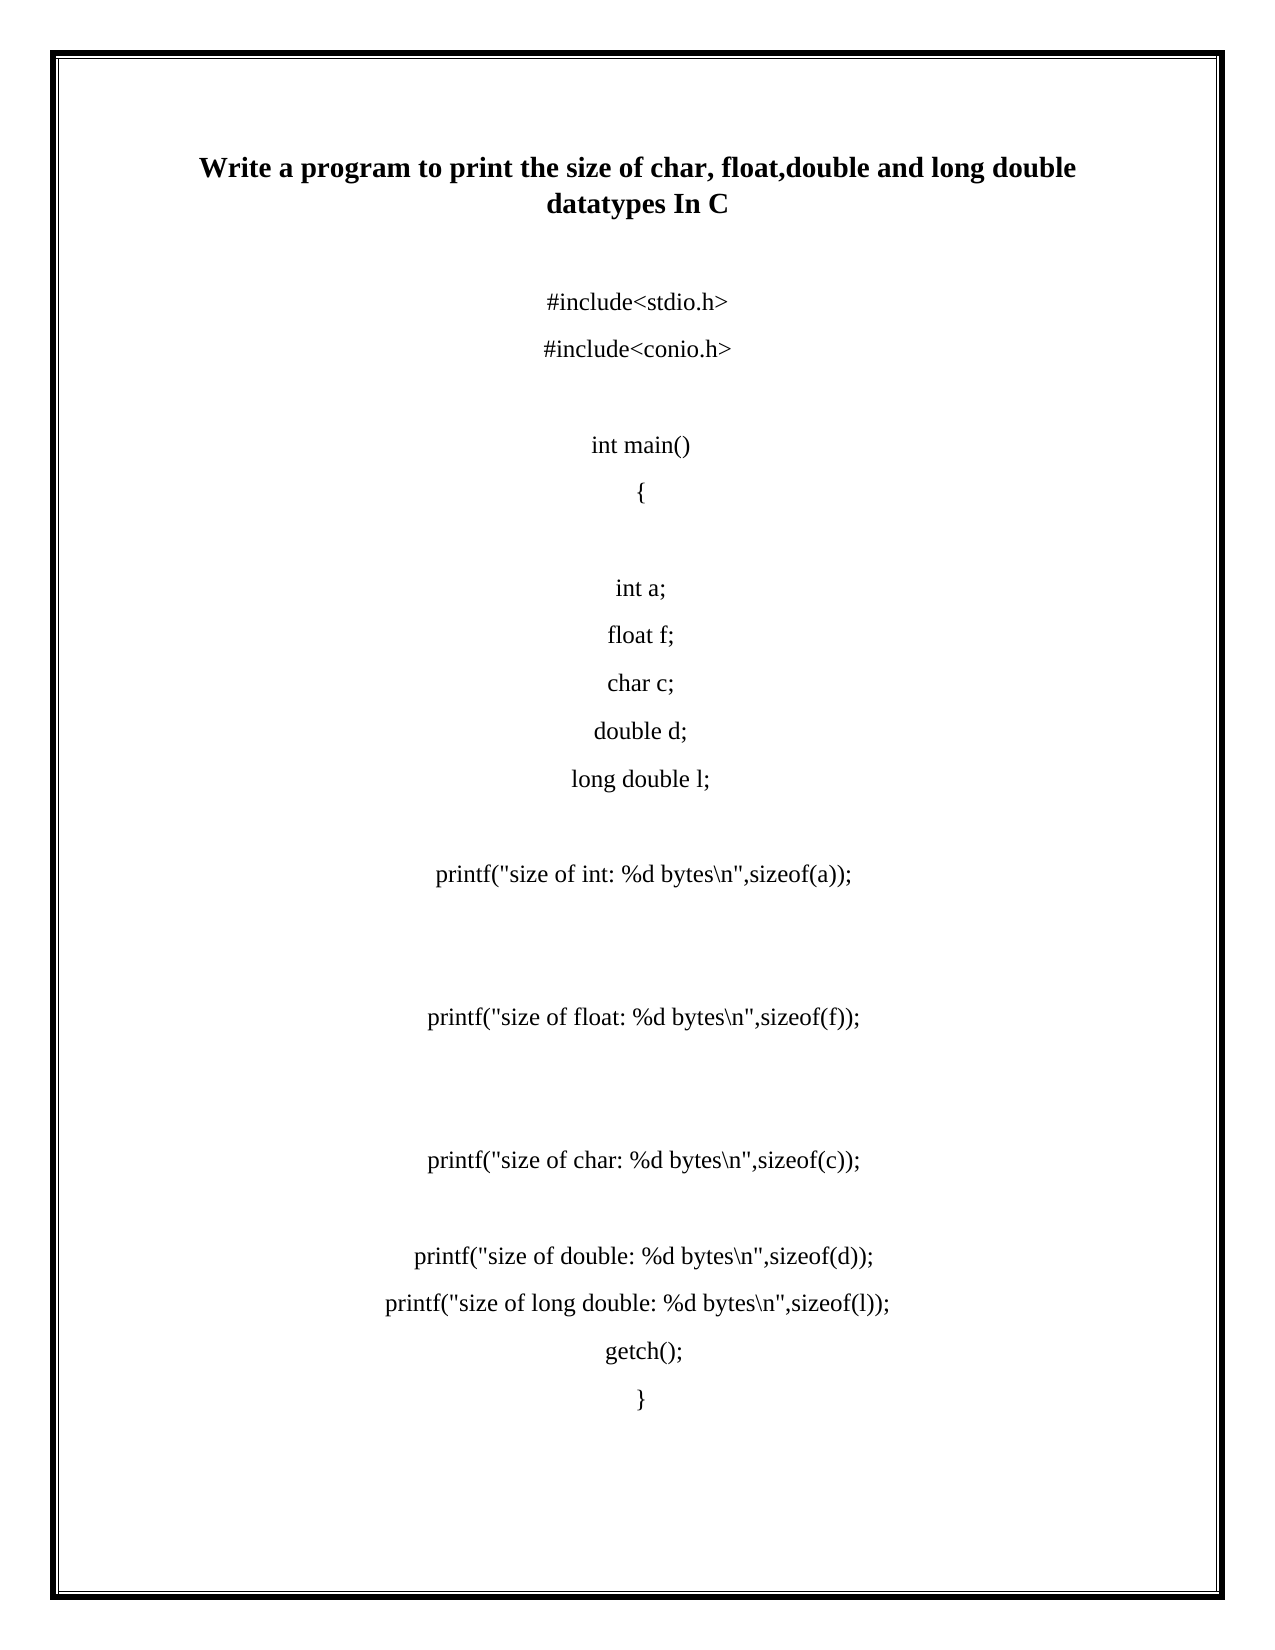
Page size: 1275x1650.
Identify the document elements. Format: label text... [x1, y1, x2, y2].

text printf("size of int: %d bytes\n",sizeof(a)); [150, 859, 1125, 888]
text char c; [150, 668, 1125, 697]
text double d; [150, 716, 1125, 745]
text Write a program to print the size of char, float,double and long double datatypes In C [150, 150, 1125, 220]
text #include<stdio.h> [150, 287, 1125, 315]
text getch(); [150, 1336, 1125, 1365]
text printf("size of float: %d bytes\n",sizeof(f)); [150, 1002, 1125, 1031]
text #include<conio.h> [150, 334, 1125, 363]
text printf("size of double: %d bytes\n",sizeof(d)); [150, 1241, 1125, 1269]
text long double l; [150, 764, 1125, 792]
text float f; [150, 621, 1125, 649]
text printf("size of long double: %d bytes\n",sizeof(l)); [150, 1288, 1125, 1317]
text int main() [150, 430, 1125, 458]
text } [150, 1384, 1125, 1413]
text printf("size of char: %d bytes\n",sizeof(c)); [150, 1145, 1125, 1174]
text { [150, 477, 1125, 506]
text int a; [150, 573, 1125, 602]
